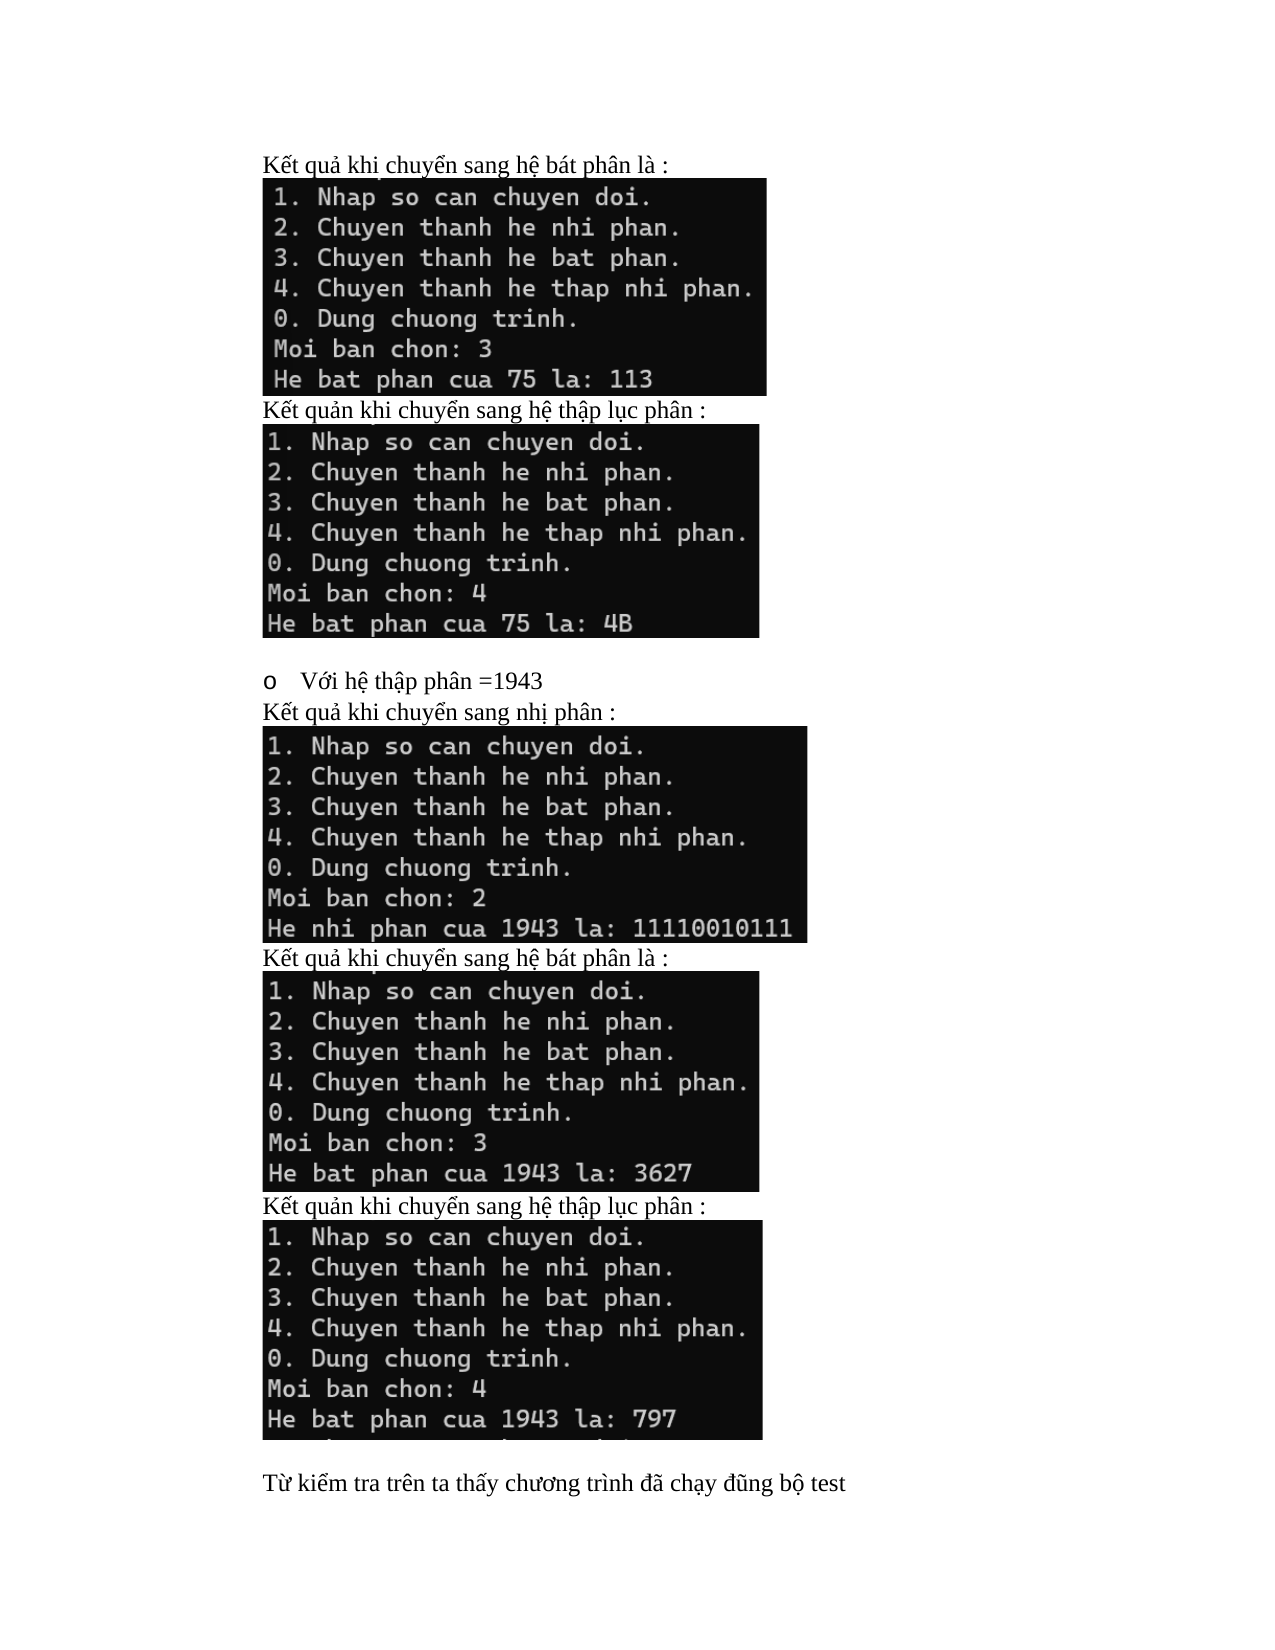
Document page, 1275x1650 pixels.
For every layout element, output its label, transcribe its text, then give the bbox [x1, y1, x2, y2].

picture [262, 424, 760, 638]
picture [262, 178, 767, 396]
list Kết quả khi chuyển sang hệ bát phân là : [262, 150, 1125, 179]
list Kết quản khi chuyển sang hệ thập lục phân : [262, 1191, 1125, 1220]
picture [262, 1220, 763, 1440]
list Với hệ thập phân =1943 [262, 666, 1125, 697]
list Kết quả khi chuyển sang nhị phân : [262, 697, 1125, 726]
picture [262, 971, 760, 1192]
picture [262, 726, 808, 943]
list Kết quả khi chuyển sang hệ bát phân là : [262, 943, 1125, 971]
list Từ kiểm tra trên ta thấy chương trình đã chạy đũng bộ test [262, 1468, 1125, 1497]
list Kết quản khi chuyển sang hệ thập lục phân : [262, 395, 1125, 424]
